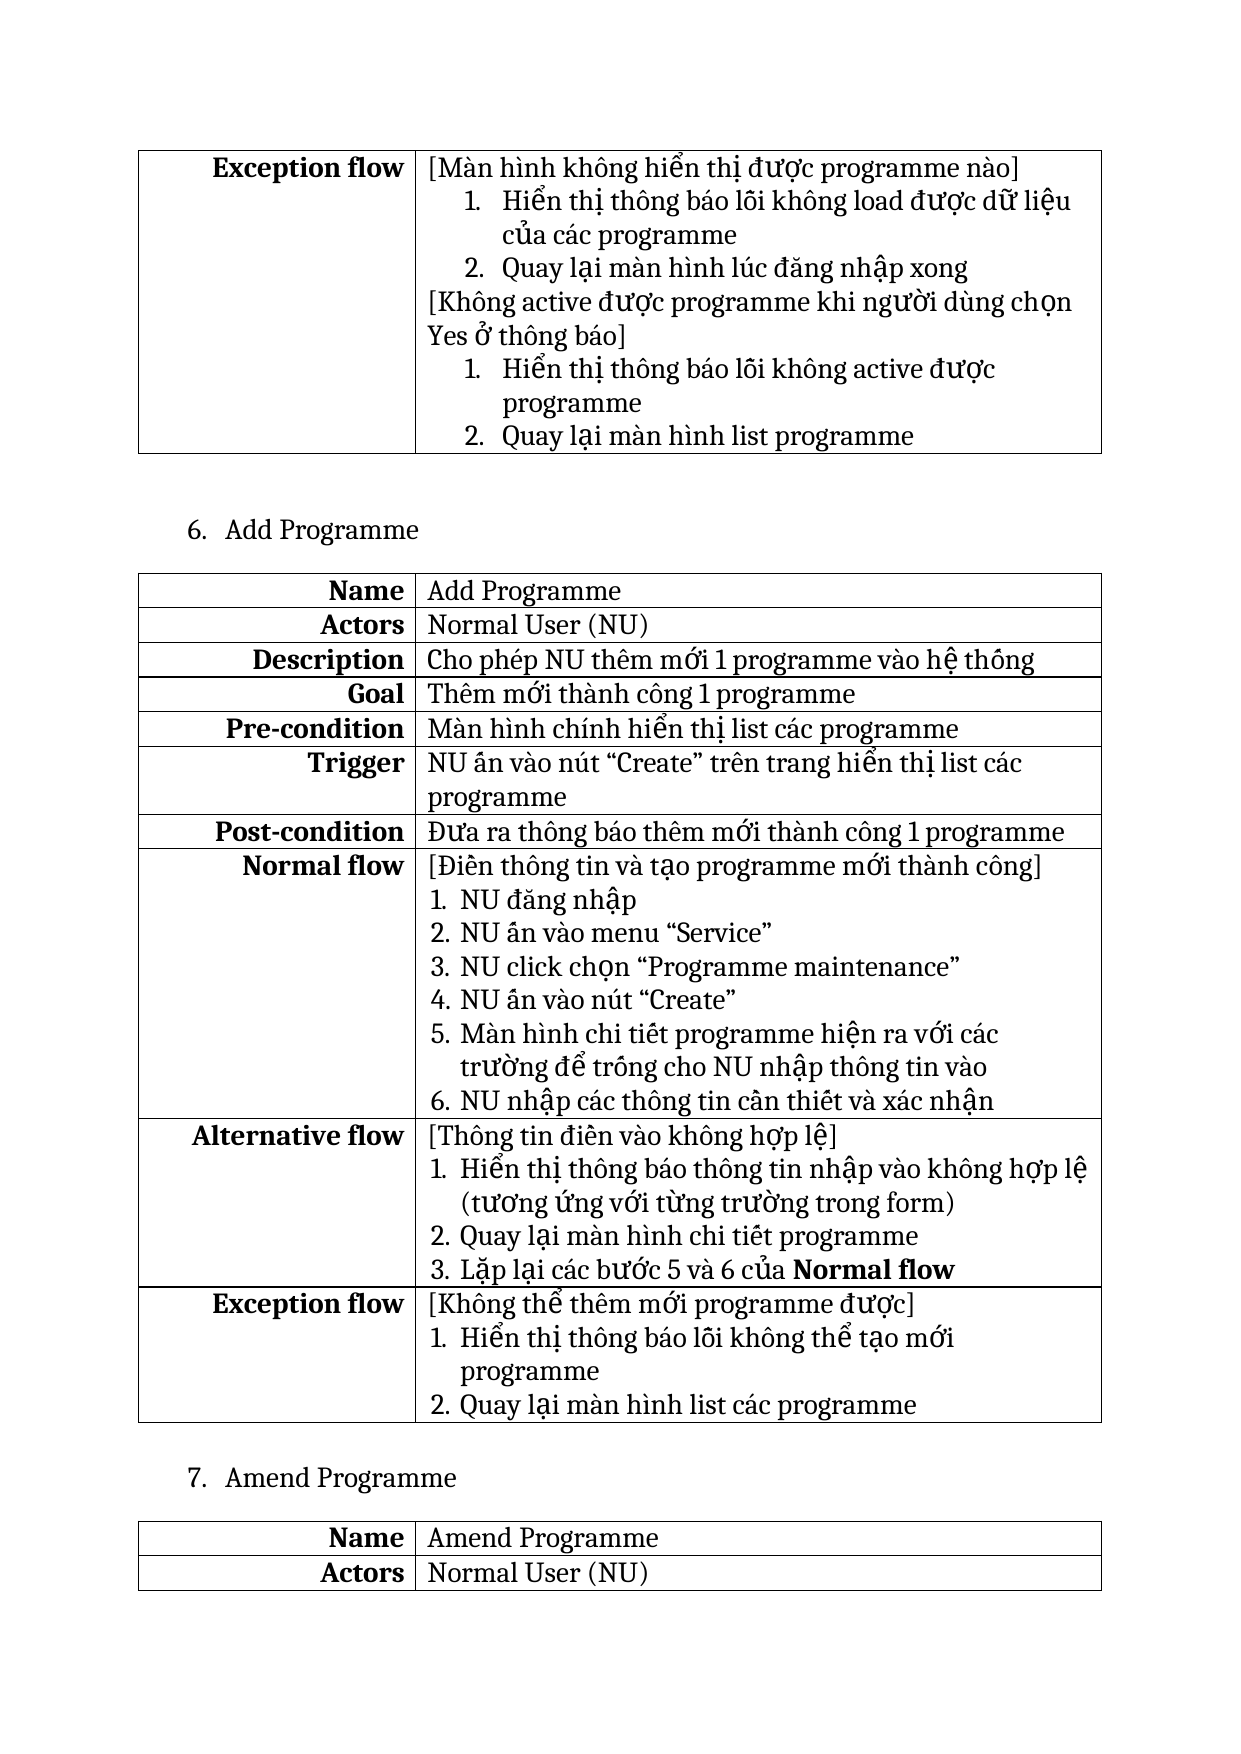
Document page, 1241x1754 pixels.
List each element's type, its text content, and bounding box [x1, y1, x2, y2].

table_header Name [139, 574, 415, 607]
list Amend Programme [187, 1461, 1090, 1495]
table_cell [Màn hình không hiển thị được programme nào] Hiển thị thông báo lỗi không load được dữ liệu của các programme Quay lại màn hình lúc đăng nhập xong [Không active được programme khi người dùng chọn Yes ở thông báo] Hiển thị thông báo lỗi không active được programme Quay lại màn hình list programme [416, 151, 1101, 453]
table_header Amend Programme [416, 1522, 1101, 1555]
table_header Add Programme [416, 574, 1101, 607]
table_cell [Điền thông tin và tạo programme mới thành công] NU đăng nhập NU ấn vào menu “Service” NU click chọn “Programme maintenance” NU ấn vào nút “Create” Màn hình chi tiết programme hiện ra với các trường để trống cho NU nhập thông tin vào NU nhập các thông tin cần thiết và xác nhận [416, 849, 1101, 1118]
table_cell Normal User (NU) [416, 1556, 1101, 1590]
table_cell Pre-condition [139, 712, 415, 746]
table_cell Normal User (NU) [416, 608, 1101, 642]
table_cell Đưa ra thông báo thêm mới thành công 1 programme [416, 815, 1101, 848]
table_cell [Thông tin điền vào không hợp lệ] Hiển thị thông báo thông tin nhập vào không hợp lệ (tương ứng với từng trường trong form) Quay lại màn hình chi tiết programme Lặp lại các bước 5 và 6 của Normal flow [416, 1119, 1101, 1286]
table_cell Normal flow [139, 849, 415, 1118]
table_cell Trigger [139, 747, 415, 814]
table_cell Exception flow [139, 1288, 415, 1422]
table_cell Description [139, 643, 415, 676]
table_cell Màn hình chính hiển thị list các programme [416, 712, 1101, 746]
table_cell Cho phép NU thêm mới 1 programme vào hệ thống [416, 643, 1101, 676]
table_cell Actors [139, 608, 415, 642]
table_header Name [139, 1522, 415, 1555]
table_cell Actors [139, 1556, 415, 1590]
table_cell Goal [139, 678, 415, 711]
table_cell [Không thể thêm mới programme được] Hiển thị thông báo lỗi không thể tạo mới programme Quay lại màn hình list các programme [416, 1288, 1101, 1422]
table_cell Exception flow [139, 151, 415, 453]
list Add Programme [187, 513, 1090, 547]
table_cell Thêm mới thành công 1 programme [416, 678, 1101, 711]
table_cell Alternative flow [139, 1119, 415, 1286]
table_cell Post-condition [139, 815, 415, 848]
table_cell NU ấn vào nút “Create” trên trang hiển thị list các programme [416, 747, 1101, 814]
